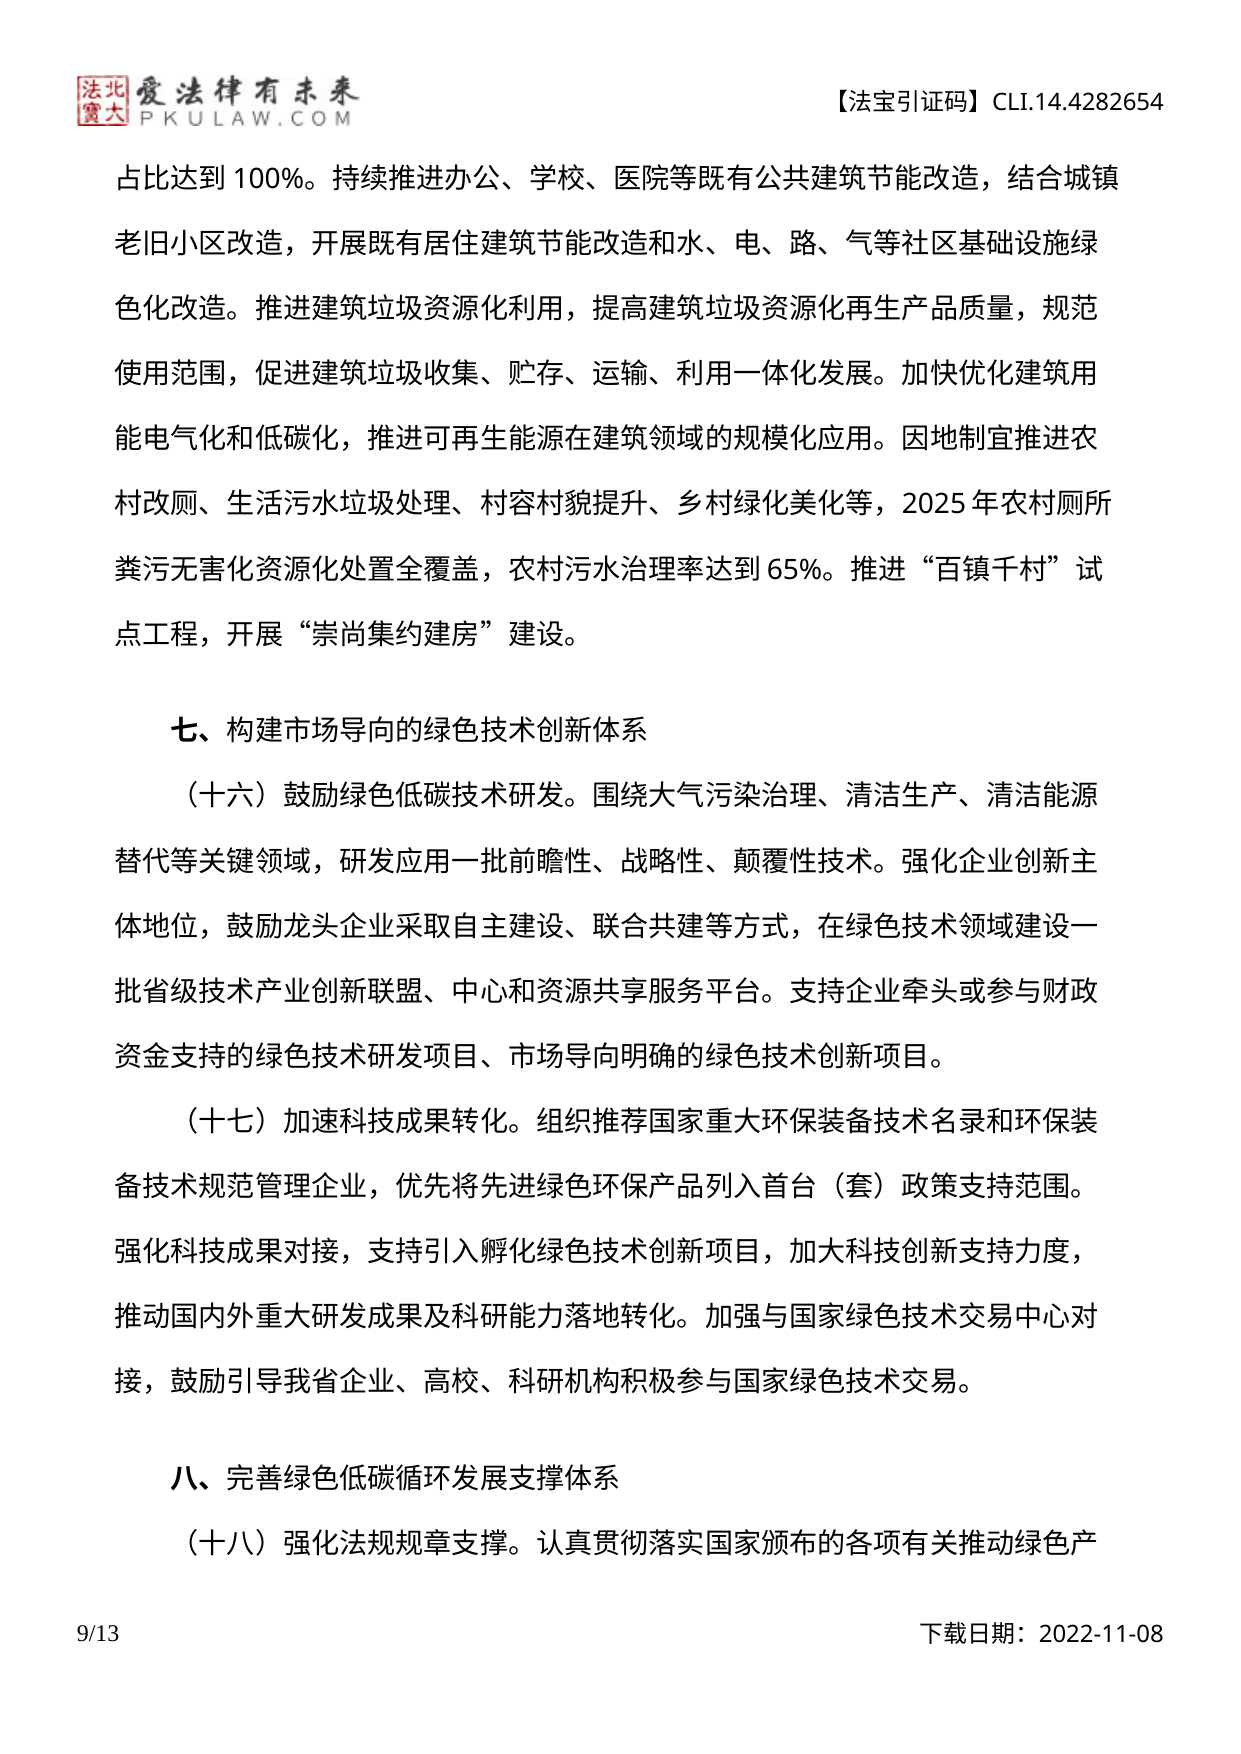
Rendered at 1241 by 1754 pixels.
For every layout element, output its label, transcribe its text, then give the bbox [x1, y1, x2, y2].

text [114, 1456, 1126, 1561]
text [114, 156, 1126, 652]
text 七、构建市场导向的绿色技术创新体系 （十六）鼓励绿色低碳技术研发。围绕大气污染治理、清洁生产、清洁能源替代等关键领域，研发应用一批前瞻性、战略性、颠覆性技术。强化企业创新主体地位，鼓励龙头企业采取自主建设、联合共建等方式，在绿色技术领域建设一批省级技术产业创新联盟、中心和资源共享服务平台。支持企业牵头或参与财政资金支持的绿色技术研发项目、市场导向明确的绿色技术创新项目。 （十七）加速科技成果转化。组织推荐国家重大环保装备技术名录和环保装备技术规范管理企业，优先将先进绿色环保产品列入首台（套）政策支持范围。强化科技成果对接，支持引入孵化绿色技术创新项目，加大科技创新支持力度，推动国内外重大研发成果及科研能力落地转化。加强与国家绿色技术交易中心对接，鼓励引导我省企业、高校、科研机构积极参与国家绿色技术交易。 [114, 708, 1126, 1400]
picture [76, 75, 361, 126]
